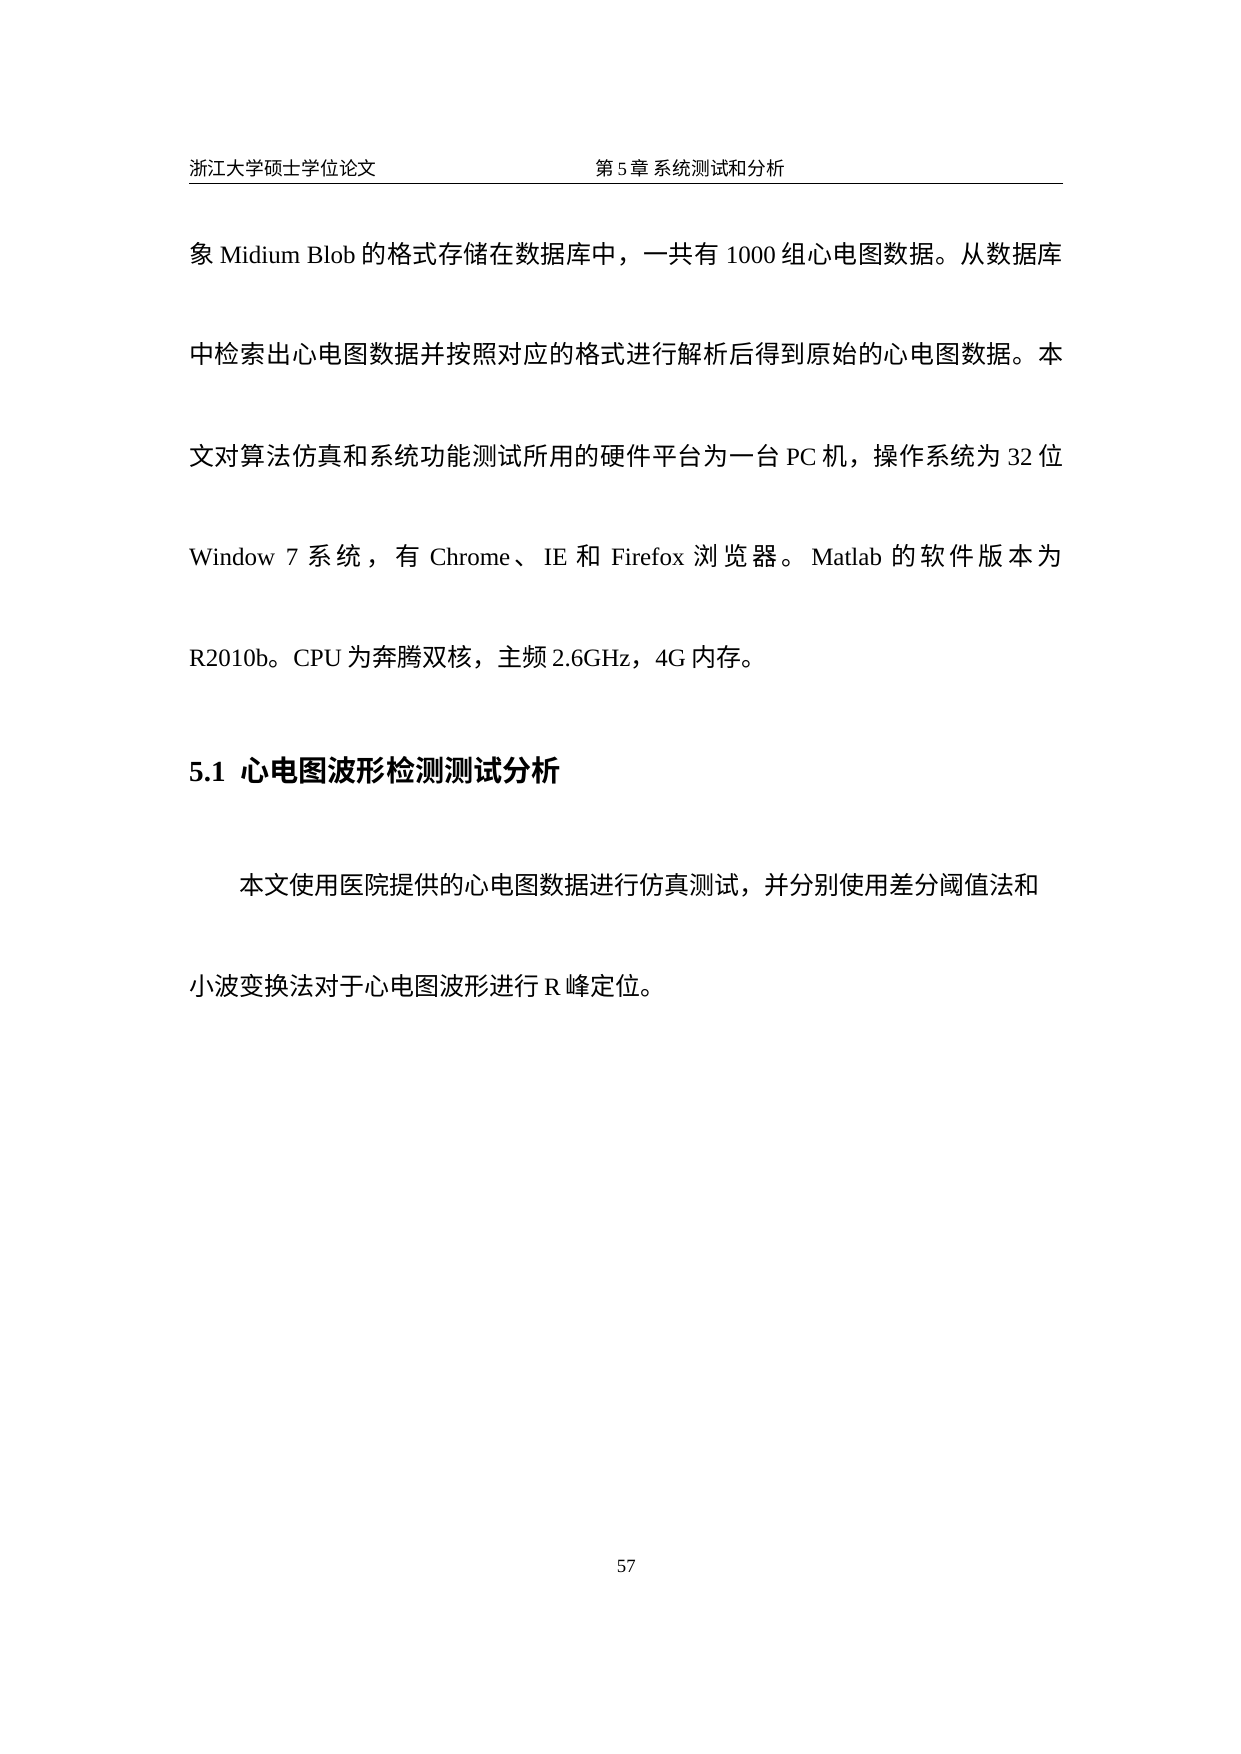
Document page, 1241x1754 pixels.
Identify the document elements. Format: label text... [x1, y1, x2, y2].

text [189, 218, 1063, 689]
text 本文使用医院提供的心电图数据进行仿真测试，并分别使用差分阈值法和小波变换法对于心电图波形进行R峰定位。 [189, 850, 1063, 1018]
subtitle 5.1 心电图波形检测测试分析 [189, 735, 1063, 802]
